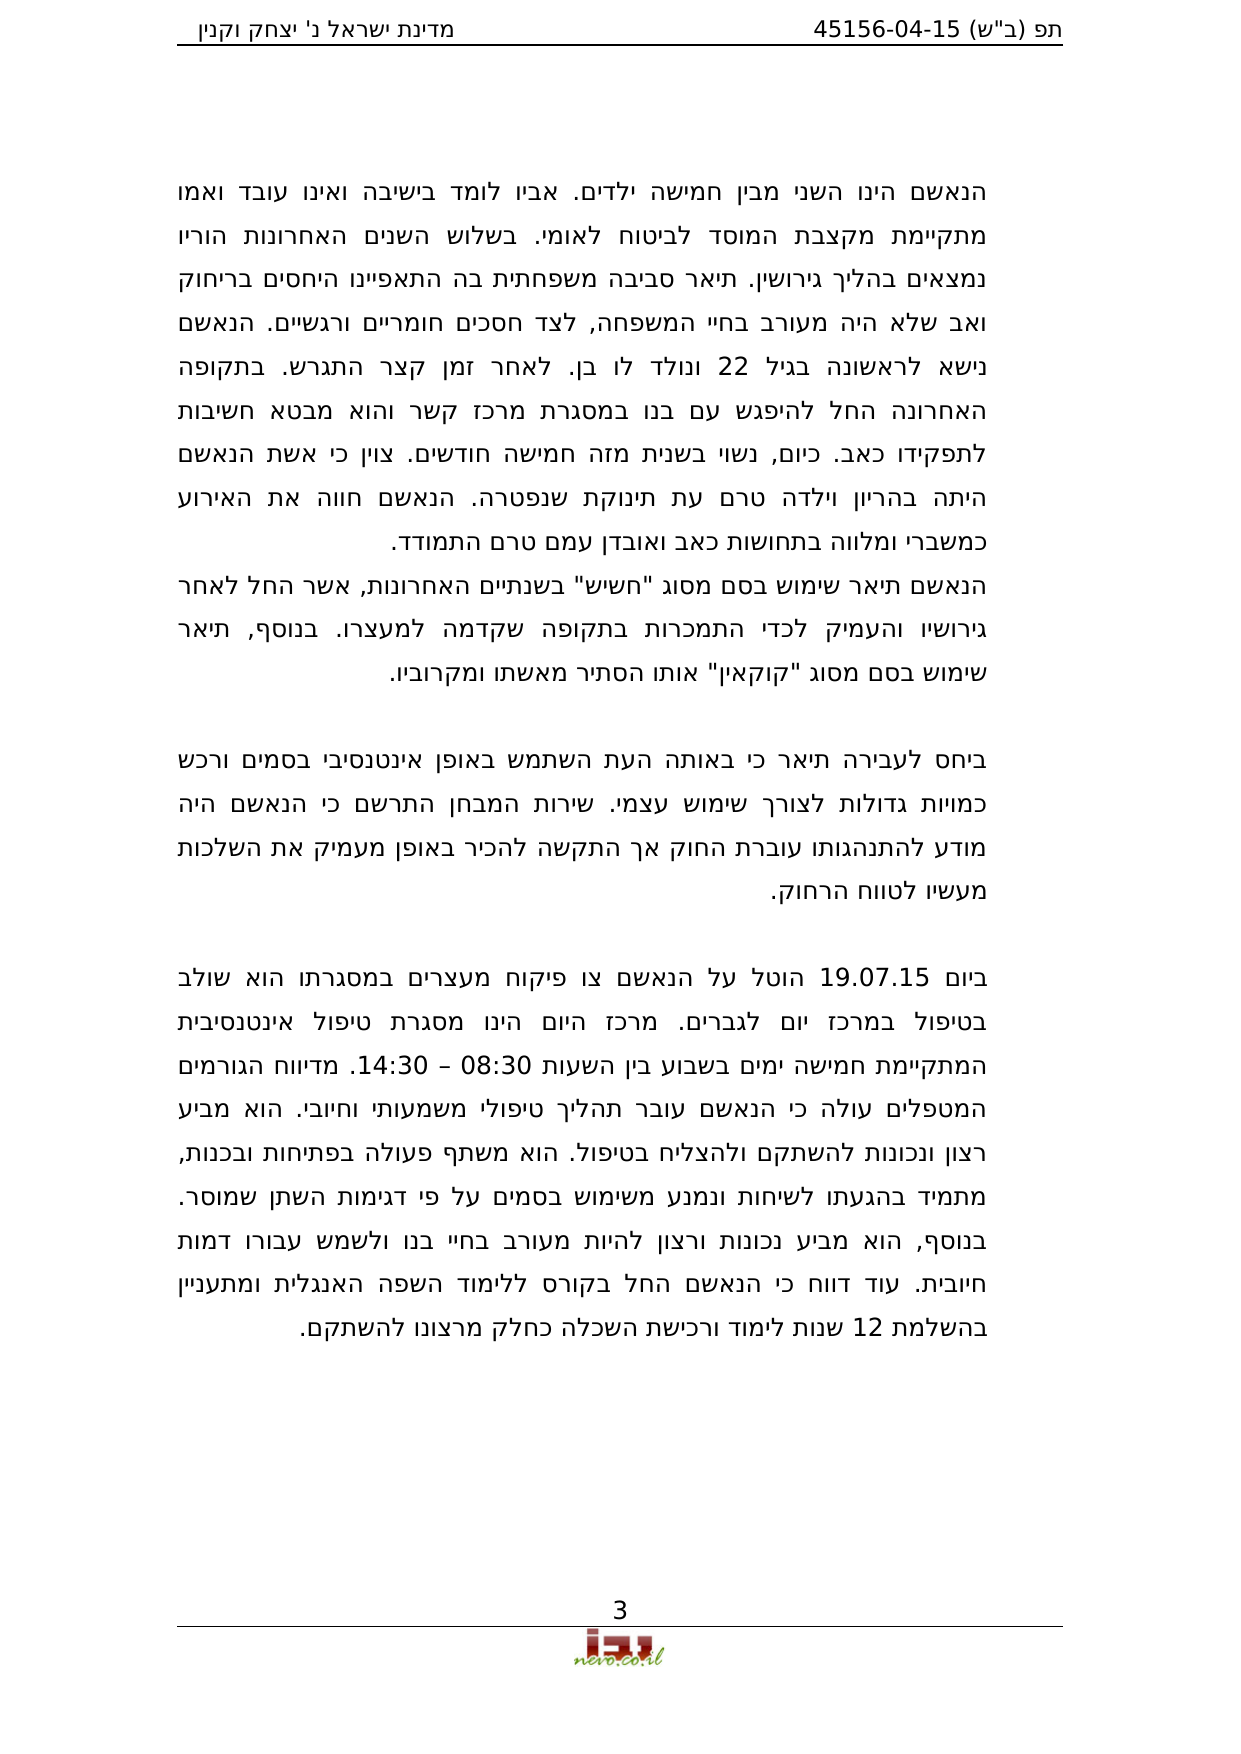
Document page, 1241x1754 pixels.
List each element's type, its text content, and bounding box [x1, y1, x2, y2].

text הנאשם תיאר שימוש בסם מסוג "חשיש" בשנתיים האחרונות, אשר החל לאחר גירושיו והעמיק לכדי התמכרות בתקופה שקדמה למעצרו. בנוסף, תיאר שימוש בסם מסוג "קוקאין" אותו הסתיר מאשתו ומקרוביו. [177, 571, 988, 688]
picture [574, 1628, 666, 1667]
text ביחס לעבירה תיאר כי באותה העת השתמש באופן אינטנסיבי בסמים ורכש כמויות גדולות לצורך שימוש עצמי. שירות המבחן התרשם כי הנאשם היה מודע להתנהגותו עוברת החוק אך התקשה להכיר באופן מעמיק את השלכות מעשיו לטווח הרחוק. [177, 745, 988, 906]
text הנאשם הינו השני מבין חמישה ילדים. אביו לומד בישיבה ואינו עובד ואמו מתקיימת מקצבת המוסד לביטוח לאומי. בשלוש השנים האחרונות הוריו נמצאים בהליך גירושין. תיאר סביבה משפחתית בה התאפיינו היחסים בריחוק ואב שלא היה מעורב בחיי המשפחה, לצד חסכים חומריים ורגשיים. הנאשם נישא לראשונה בגיל 22 ונולד לו בן. לאחר זמן קצר התגרש. בתקופה האחרונה החל להיפגש עם בנו במסגרת מרכז קשר והוא מבטא חשיבות לתפקידו כאב. כיום, נשוי בשנית מזה חמישה חודשים. צוין כי אשת הנאשם היתה בהריון וילדה טרם עת תינוקת שנפטרה. הנאשם חווה את האירוע כמשברי ומלווה בתחושות כאב ואובדן עמם טרם התמודד. [177, 177, 988, 556]
text ביום 19.07.15 הוטל על הנאשם צו פיקוח מעצרים במסגרתו הוא שולב בטיפול במרכז יום לגברים. מרכז היום הינו מסגרת טיפול אינטנסיבית המתקיימת חמישה ימים בשבוע בין השעות 08:30 – 14:30. מדיווח הגורמים המטפלים עולה כי הנאשם עובר תהליך טיפולי משמעותי וחיובי. הוא מביע רצון ונכונות להשתקם ולהצליח בטיפול. הוא משתף פעולה בפתיחות ובכנות, מתמיד בהגעתו לשיחות ונמנע משימוש בסמים על פי דגימות השתן שמוסר. בנוסף, הוא מביע נכונות ורצון להיות מעורב בחיי בנו ולשמש עבורו דמות חיובית. עוד דווח כי הנאשם החל בקורס ללימוד השפה האנגלית ומתעניין בהשלמת 12 שנות לימוד ורכישת השכלה כחלק מרצונו להשתקם. [177, 963, 988, 1343]
